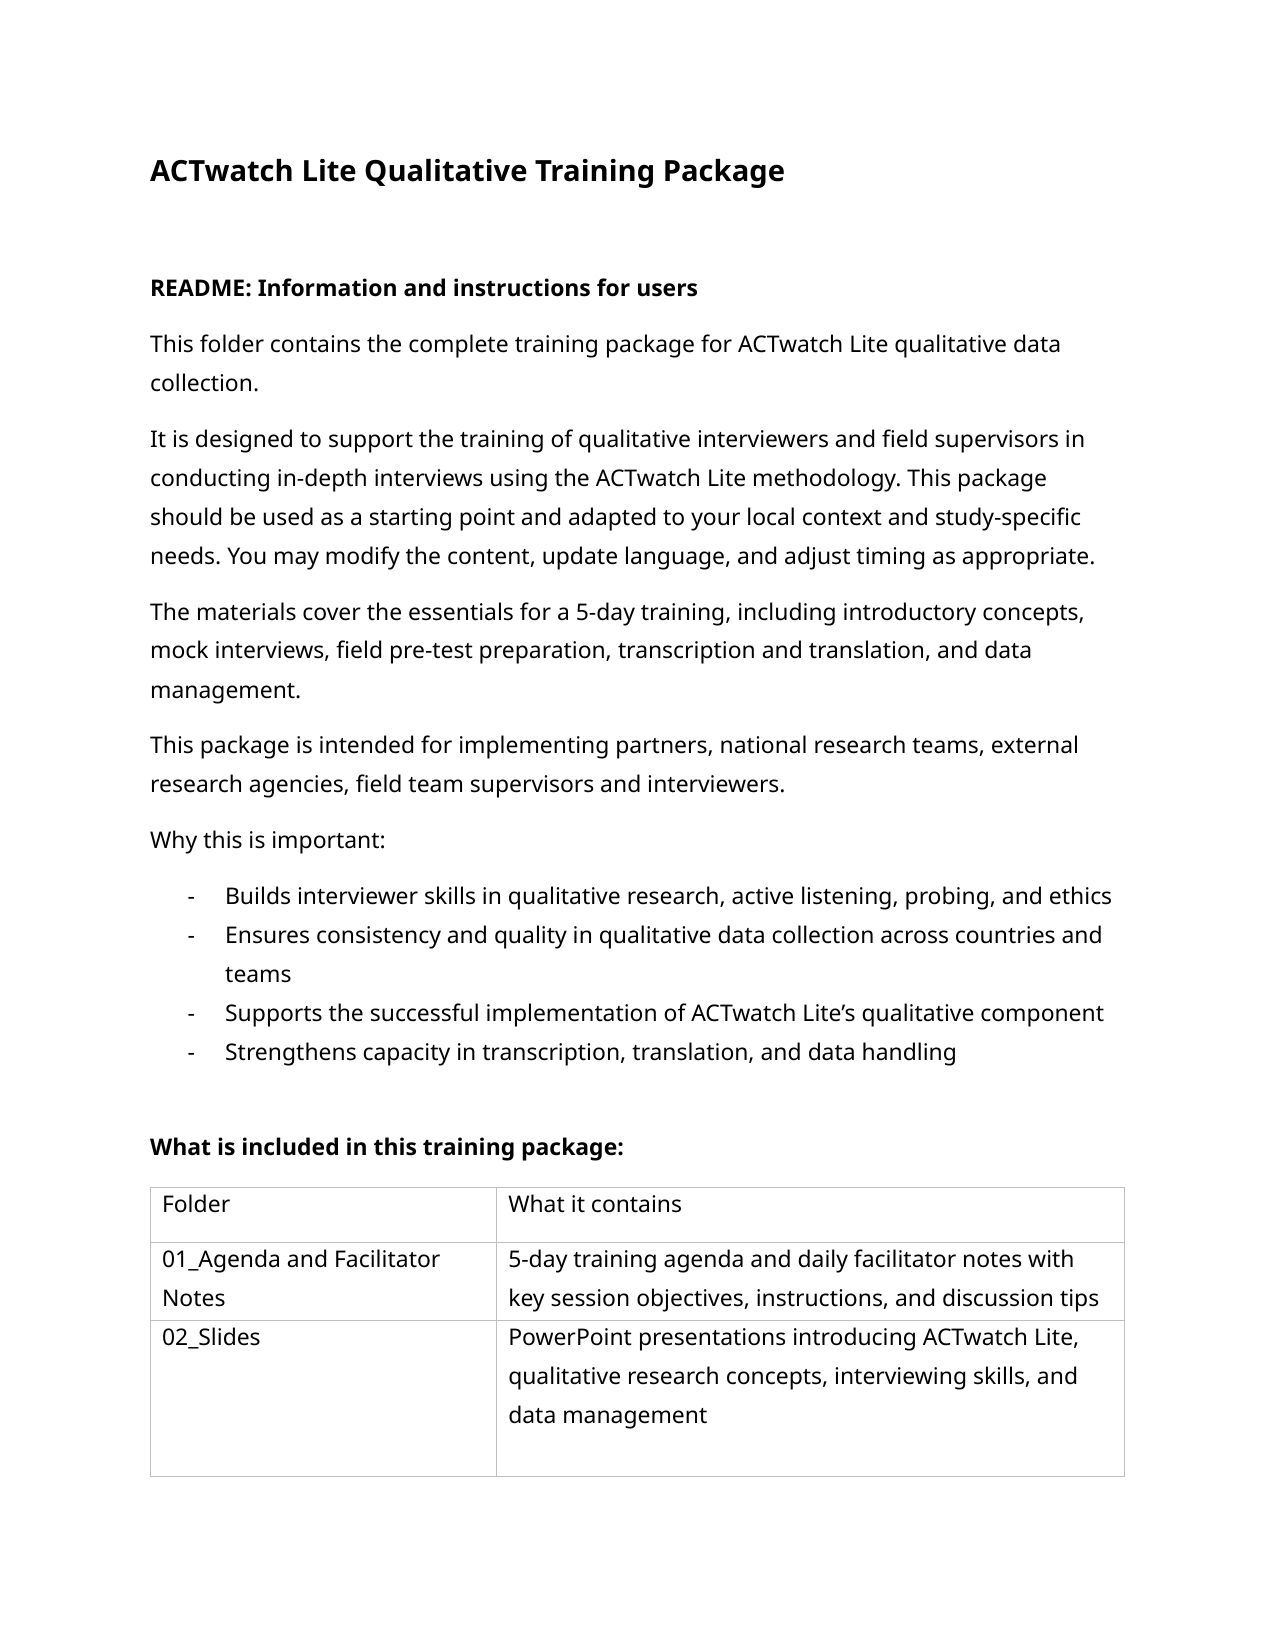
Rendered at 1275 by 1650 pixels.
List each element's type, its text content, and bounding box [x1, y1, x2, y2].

table_header Folder [151, 1188, 496, 1242]
list Strengthens capacity in transcription, translation, and data handling [187, 1036, 1125, 1067]
table_cell 5-day training agenda and daily facilitator notes with key session objectives, instructions, and discussion tips [497, 1243, 1124, 1320]
text What is included in this training package: [150, 1131, 1125, 1162]
text ACTwatch Lite Qualitative Training Package [150, 150, 1125, 190]
text The materials cover the essentials for a 5-day training, including introductory concepts, mock interviews, field pre-test preparation, transcription and translation, and data management. [150, 595, 1125, 705]
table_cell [497, 1321, 1124, 1476]
table_cell 01_Agenda and Facilitator Notes [151, 1243, 496, 1320]
text Why this is important: [150, 824, 1125, 855]
text This folder contains the complete training package for ACTwatch Lite qualitative data collection. [150, 328, 1125, 398]
table_header What it contains [497, 1188, 1124, 1242]
list Builds interviewer skills in qualitative research, active listening, probing, and ethics [187, 880, 1125, 911]
text It is designed to support the training of qualitative interviewers and field supervisors in conducting in-depth interviews using the ACTwatch Lite methodology. This package should be used as a starting point and adapted to your local context and study-specific needs. You may modify the content, update language, and adjust timing as appropriate. [150, 422, 1125, 571]
list Ensures consistency and quality in qualitative data collection across countries and teams [187, 919, 1125, 989]
list Supports the successful implementation of ACTwatch Lite’s qualitative component [187, 997, 1125, 1028]
text This package is intended for implementing partners, national research teams, external research agencies, field team supervisors and interviewers. [150, 729, 1125, 799]
text README: Information and instructions for users [150, 272, 1125, 303]
table_cell 02_Slides [151, 1321, 496, 1476]
